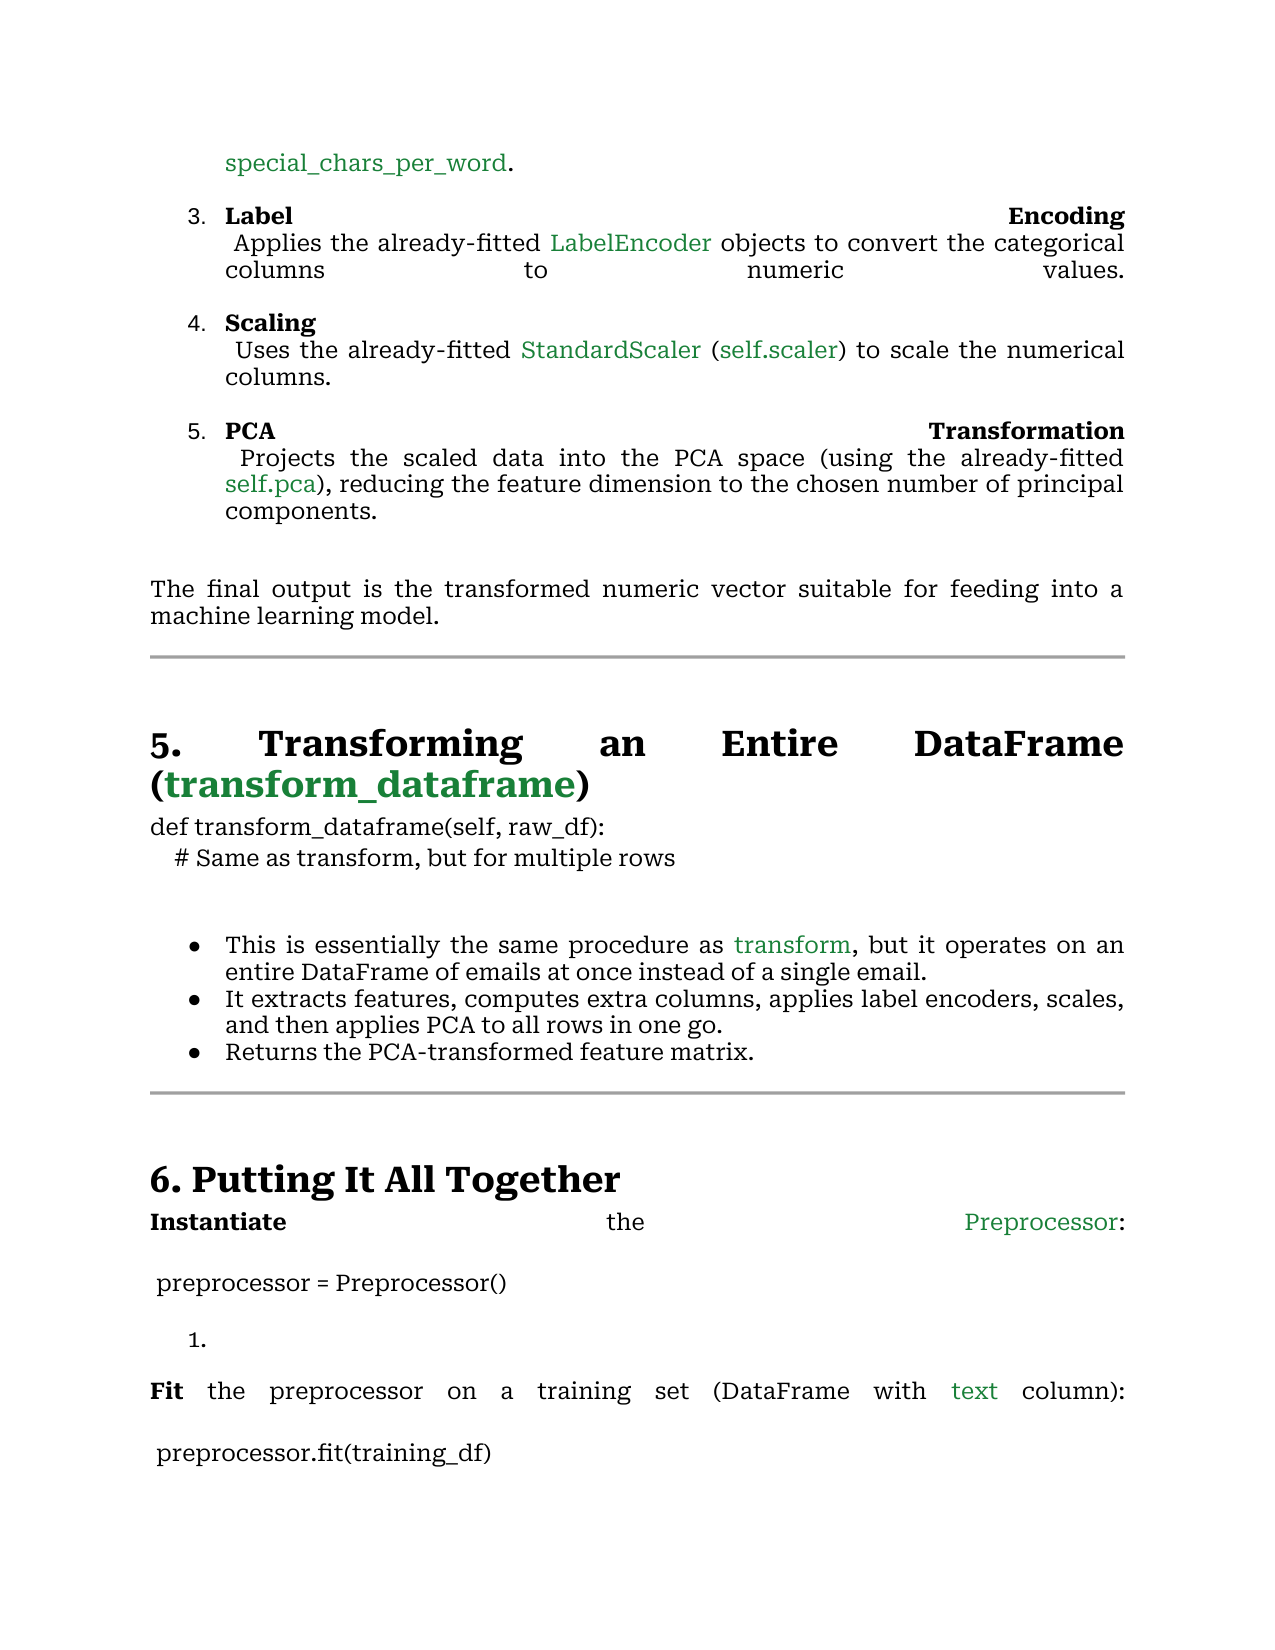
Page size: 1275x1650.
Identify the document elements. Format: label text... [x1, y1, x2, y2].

list It extracts features, computes extra columns, applies label encoders, scales, and then applies PCA to all rows in one go. [187, 986, 1125, 1039]
text Instantiate the Preprocessor: preprocessor = Preprocessor() [150, 1209, 1125, 1297]
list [187, 150, 1125, 203]
list This is essentially the same procedure as transform, but it operates on an entire DataFrame of emails at once instead of a single email. [187, 932, 1125, 986]
list PCA Transformation Projects the scaled data into the PCA space (using the already-fitted self.pca), reducing the feature dimension to the chosen number of principal components. [187, 418, 1125, 552]
text def transform_dataframe(self, raw_df): [150, 814, 1125, 841]
subtitle 5. Transforming an Entire DataFrame (transform_dataframe) [150, 723, 1125, 806]
subtitle 6. Putting It All Together [150, 1159, 1125, 1201]
text Fit the preprocessor on a training set (DataFrame with text column): preprocessor.fit(training_df) [150, 1378, 1125, 1467]
list Label Encoding Applies the already-fitted LabelEncoder objects to convert the categorical columns to numeric values. [187, 203, 1125, 310]
text # Same as transform, but for multiple rows [150, 845, 1125, 872]
list Returns the PCA-transformed feature matrix. [187, 1039, 1125, 1066]
list Scaling Uses the already-fitted StandardScaler (self.scaler) to scale the numerical columns. [187, 310, 1125, 418]
text The final output is the transformed numeric vector suitable for feeding into a machine learning model. [150, 577, 1125, 630]
